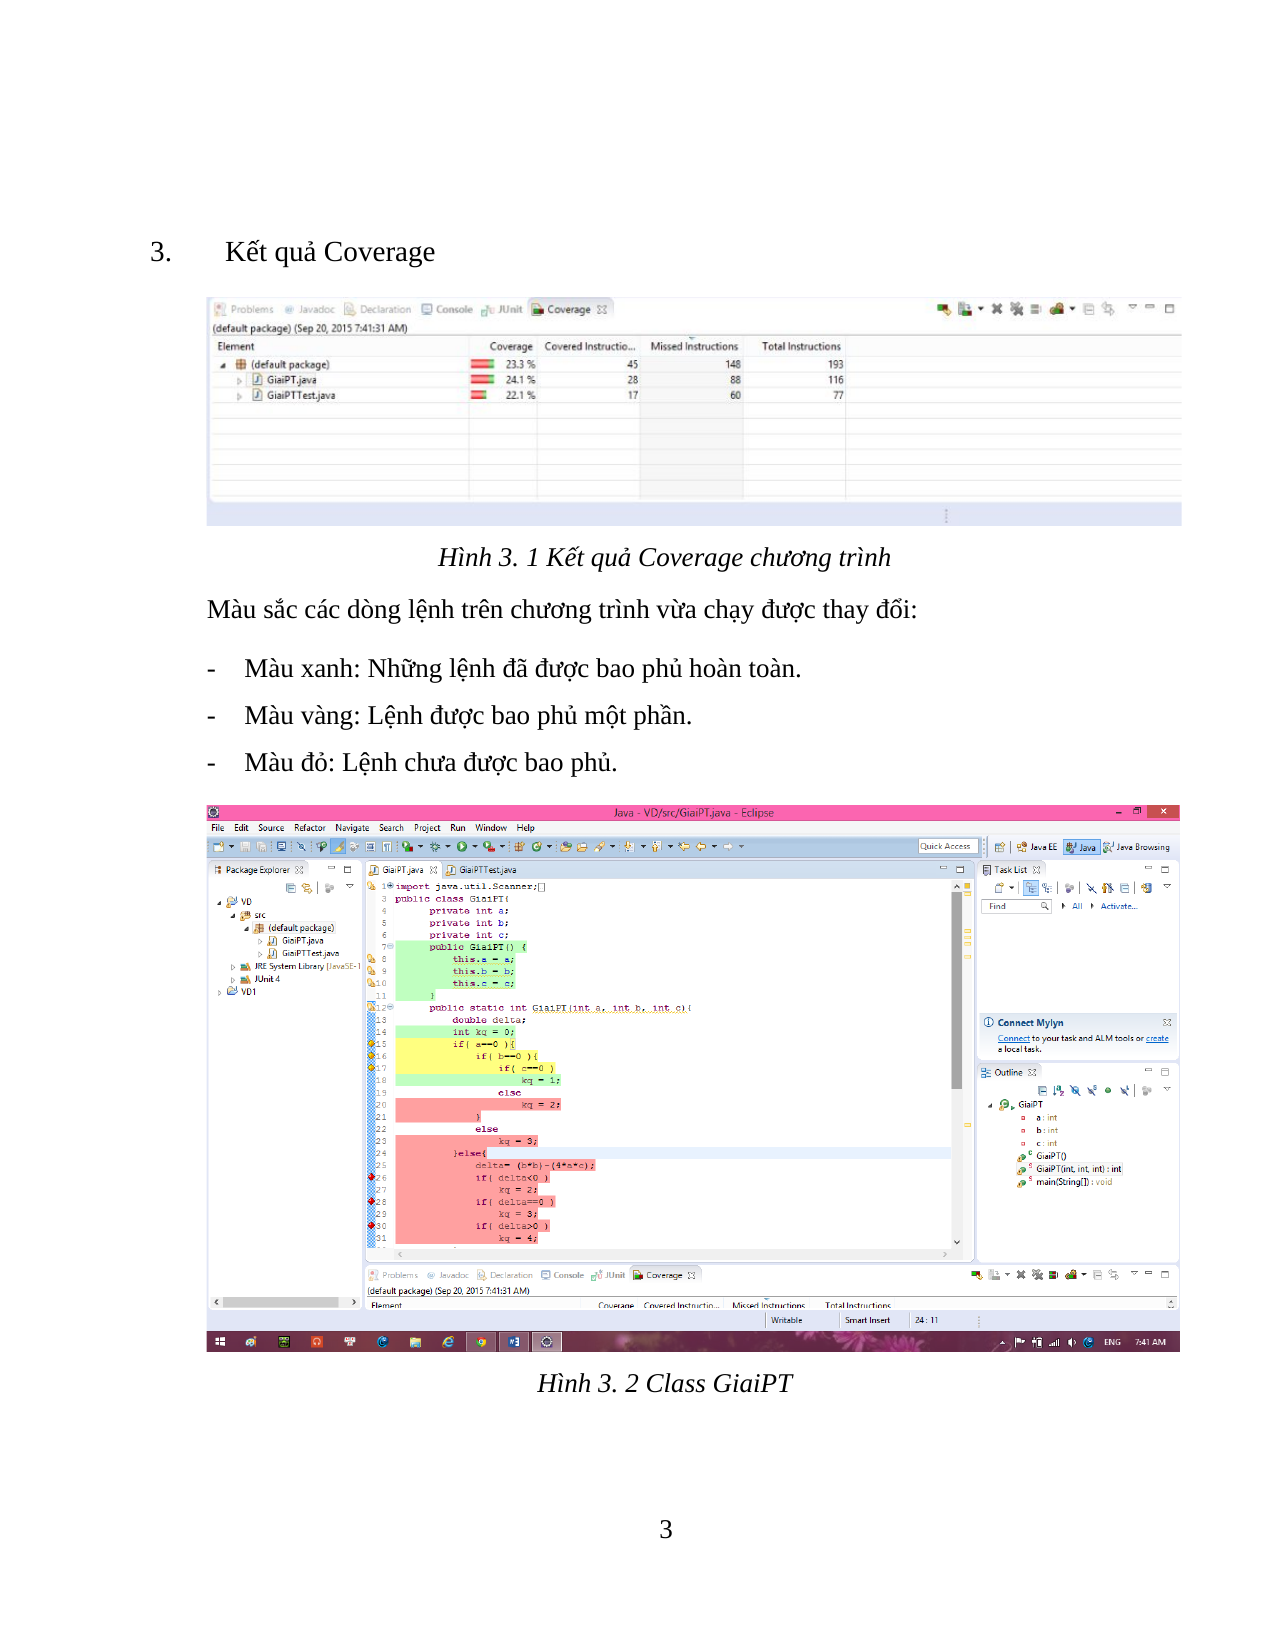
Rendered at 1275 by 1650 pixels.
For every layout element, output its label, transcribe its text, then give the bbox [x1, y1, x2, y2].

picture [206, 805, 1180, 1352]
list Màu vàng: Lệnh được bao phủ một phần. [207, 699, 1125, 730]
subtitle Kết quả Coverage [150, 234, 1125, 268]
text Màu sắc các dòng lệnh trên chương trình vừa chạy được thay đổi: [207, 593, 1125, 624]
list Màu xanh: Những lệnh đã được bao phủ hoàn toàn. [207, 652, 1125, 684]
picture [206, 297, 1182, 526]
list Màu đỏ: Lệnh chưa được bao phủ. [207, 746, 1125, 777]
